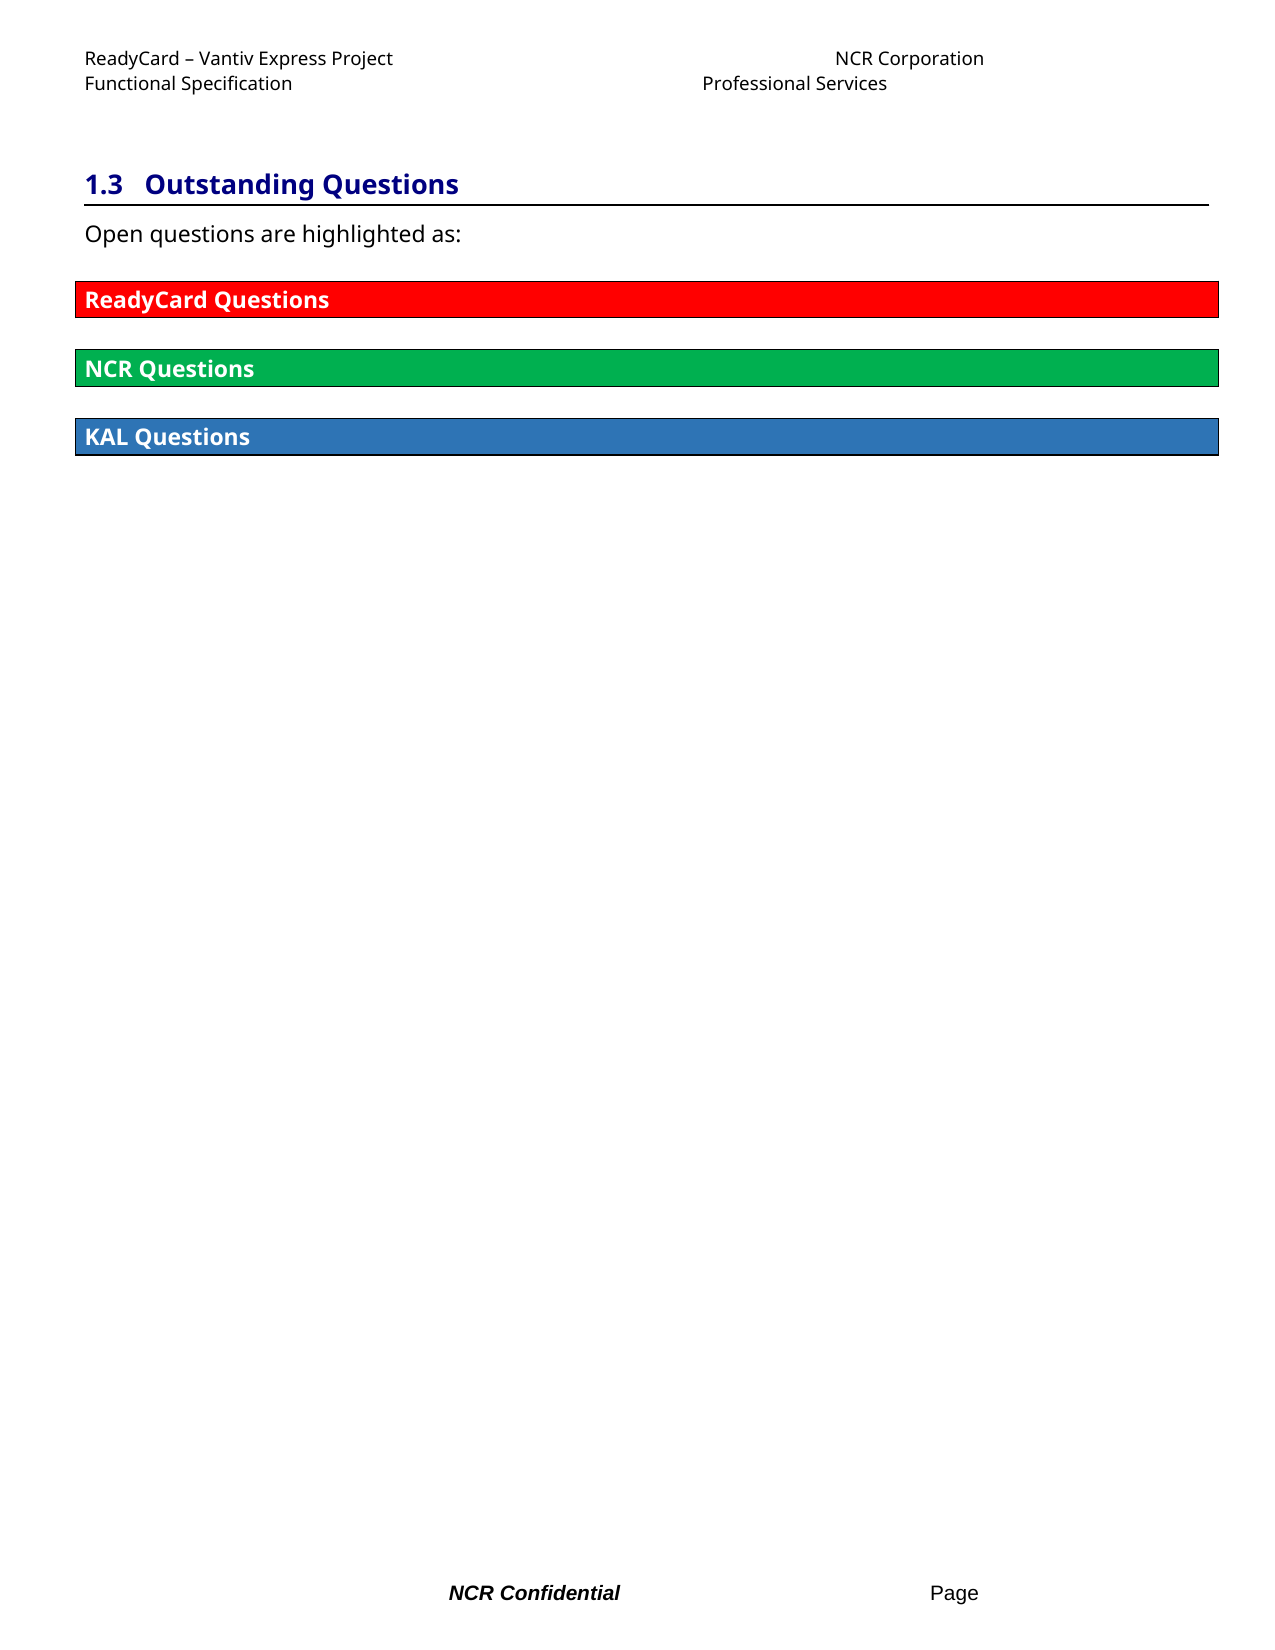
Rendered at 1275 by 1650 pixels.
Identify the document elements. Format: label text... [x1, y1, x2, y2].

text KAL Questions [76, 419, 1218, 454]
text NCR Questions [76, 350, 1218, 386]
text ReadyCard Questions [76, 282, 1218, 317]
subtitle Outstanding Questions [84, 166, 1209, 204]
text Open questions are highlighted as: [84, 218, 1209, 249]
